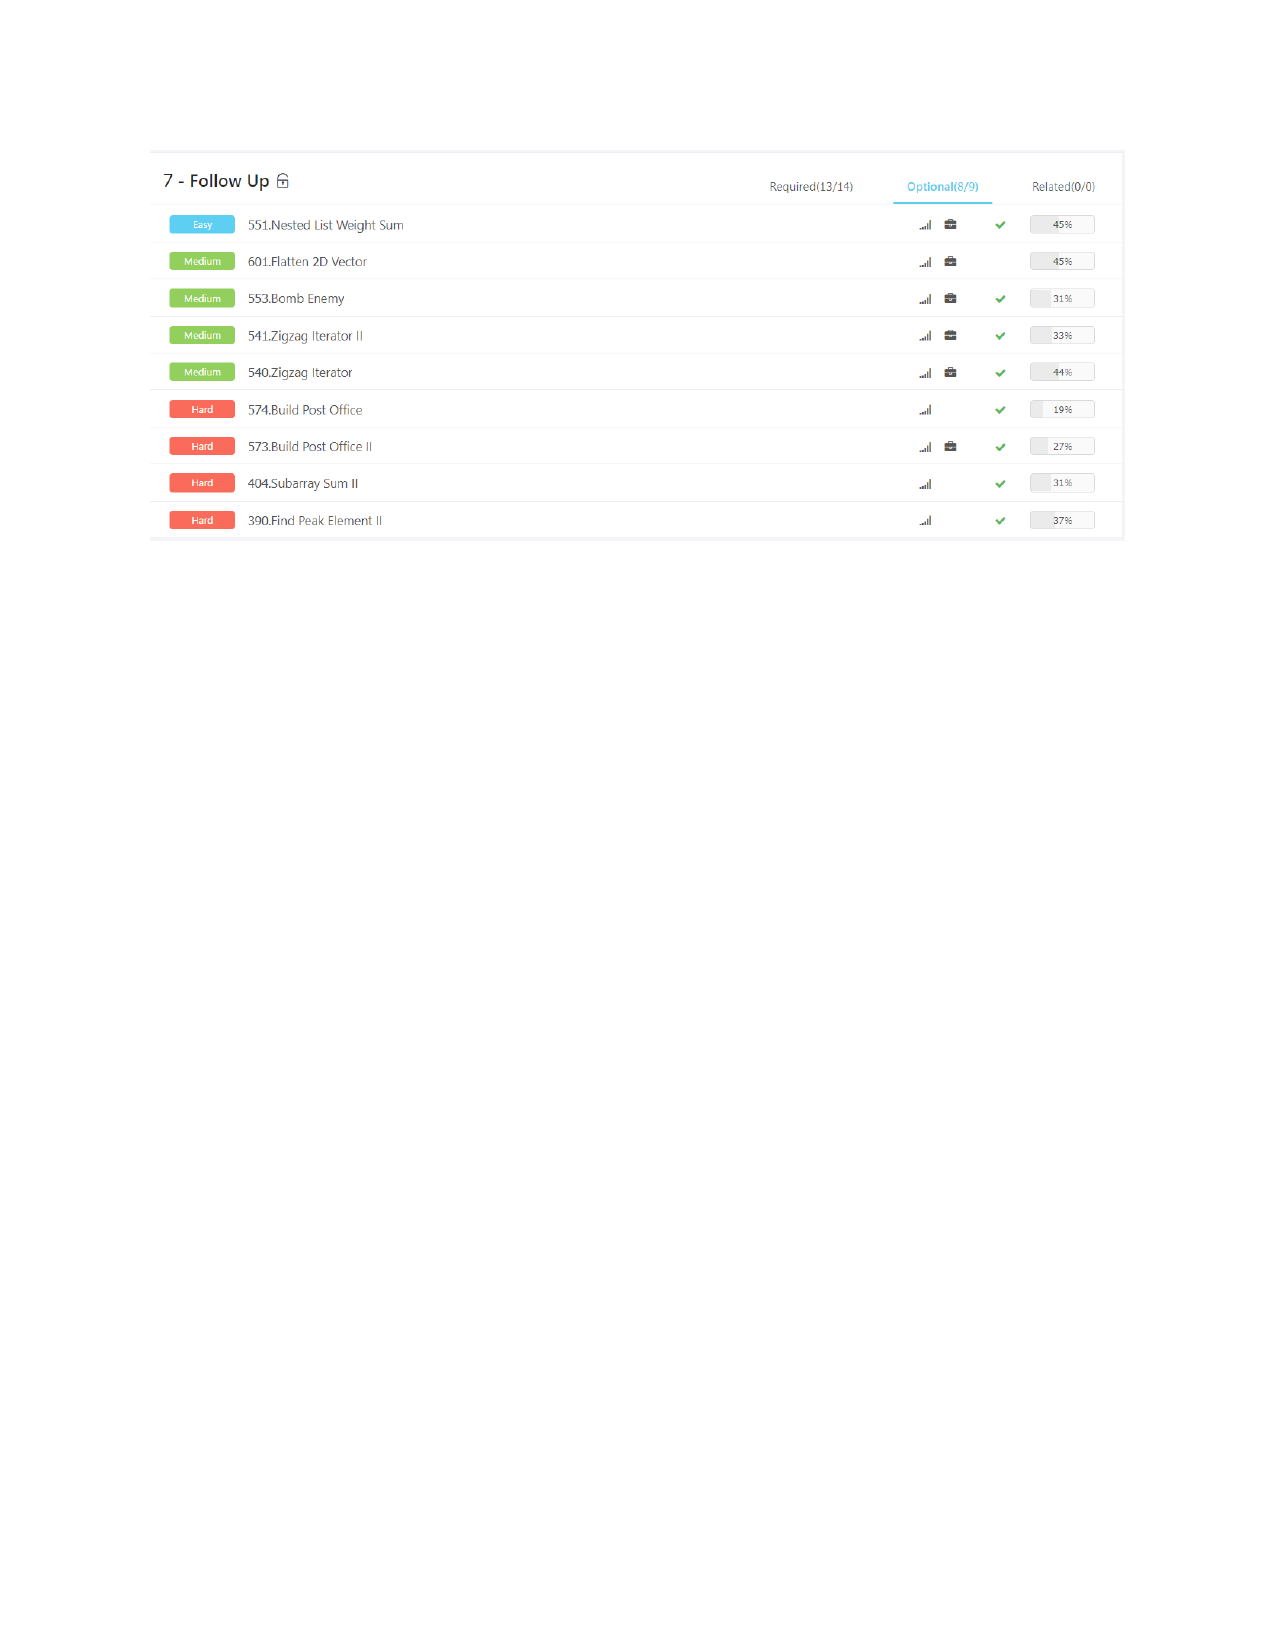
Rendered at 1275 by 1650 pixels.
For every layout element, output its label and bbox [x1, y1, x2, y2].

picture [150, 150, 1125, 541]
